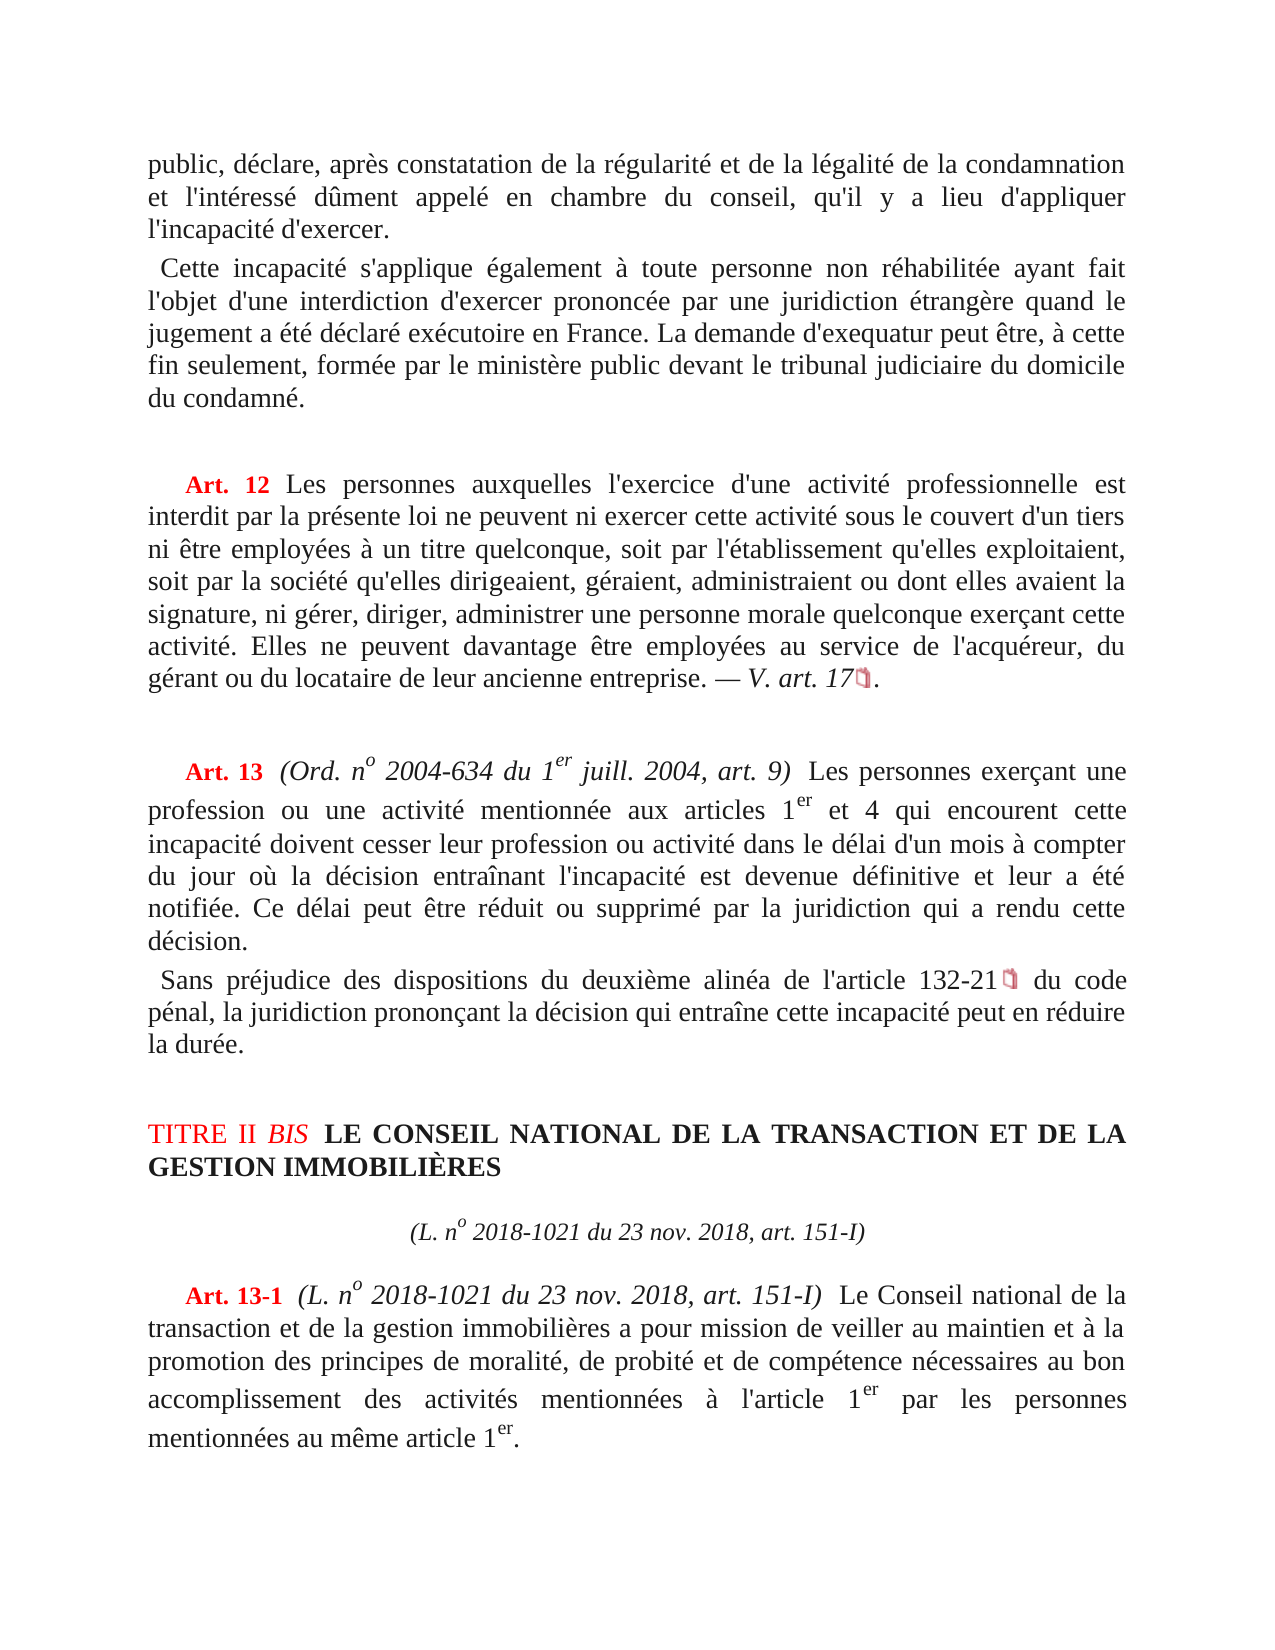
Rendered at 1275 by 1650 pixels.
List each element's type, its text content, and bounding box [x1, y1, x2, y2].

text Cette incapacité s'applique également à toute personne non réhabilitée ayant fait l'objet d'une interdiction d'exercer prononcée par une juridiction étrangère quand le jugement a été déclaré exécutoire en France. La demande d'exequatur peut être, à cette fin seulement, formée par le ministère public devant le tribunal judiciaire du domicile du condamné. [148, 251, 1127, 413]
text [148, 148, 1127, 245]
text Art. 13-1 (L. no 2018-1021 du 23 nov. 2018, art. 151-I) Le Conseil national de la transaction et de la gestion immobilières a pour mission de veiller au maintien et à la promotion des principes de moralité, de probité et de compétence nécessaires au bon accomplissement des activités mentionnées à l'article 1er par les personnes mentionnées au même article 1er. [148, 1272, 1127, 1455]
text TITRE II BIS LE CONSEIL NATIONAL DE LA TRANSACTION ET DE LA GESTION IMMOBILIÈRES [148, 1089, 1127, 1211]
text Art. 13 (Ord. no 2004-634 du 1er juill. 2004, art. 9) Les personnes exerçant une profession ou une activité mentionnée aux articles 1er et 4 qui encourent cette incapacité doivent cesser leur profession ou activité dans le délai d'un mois à compter du jour où la décision entraînant l'incapacité est devenue définitive et leur a été notifiée. Ce délai peut être réduit ou supprimé par la juridiction qui a rendu cette décision. [148, 748, 1127, 956]
text Sans préjudice des dispositions du deuxième alinéa de l'article 132-21 du code pénal, la juridiction prononçant la décision qui entraîne cette incapacité peut en réduire la durée. [148, 963, 1127, 1060]
picture [1000, 968, 1021, 989]
text Art. 12 Les personnes auxquelles l'exercice d'une activité professionnelle est interdit par la présente loi ne peuvent ni exercer cette activité sous le couvert d'un tiers ni être employées à un titre quelconque, soit par l'établissement qu'elles exploitaient, soit par la société qu'elles dirigeaient, géraient, administraient ou dont elles avaient la signature, ni gérer, diriger, administrer une personne morale quelconque exerçant cette activité. Elles ne peuvent davantage être employées au service de l'acquéreur, du gérant ou du locataire de leur ancienne entreprise. — V. art. 17. [148, 467, 1127, 694]
text (L. no 2018-1021 du 23 nov. 2018, art. 151-I) [148, 1211, 1127, 1247]
picture [853, 667, 874, 688]
